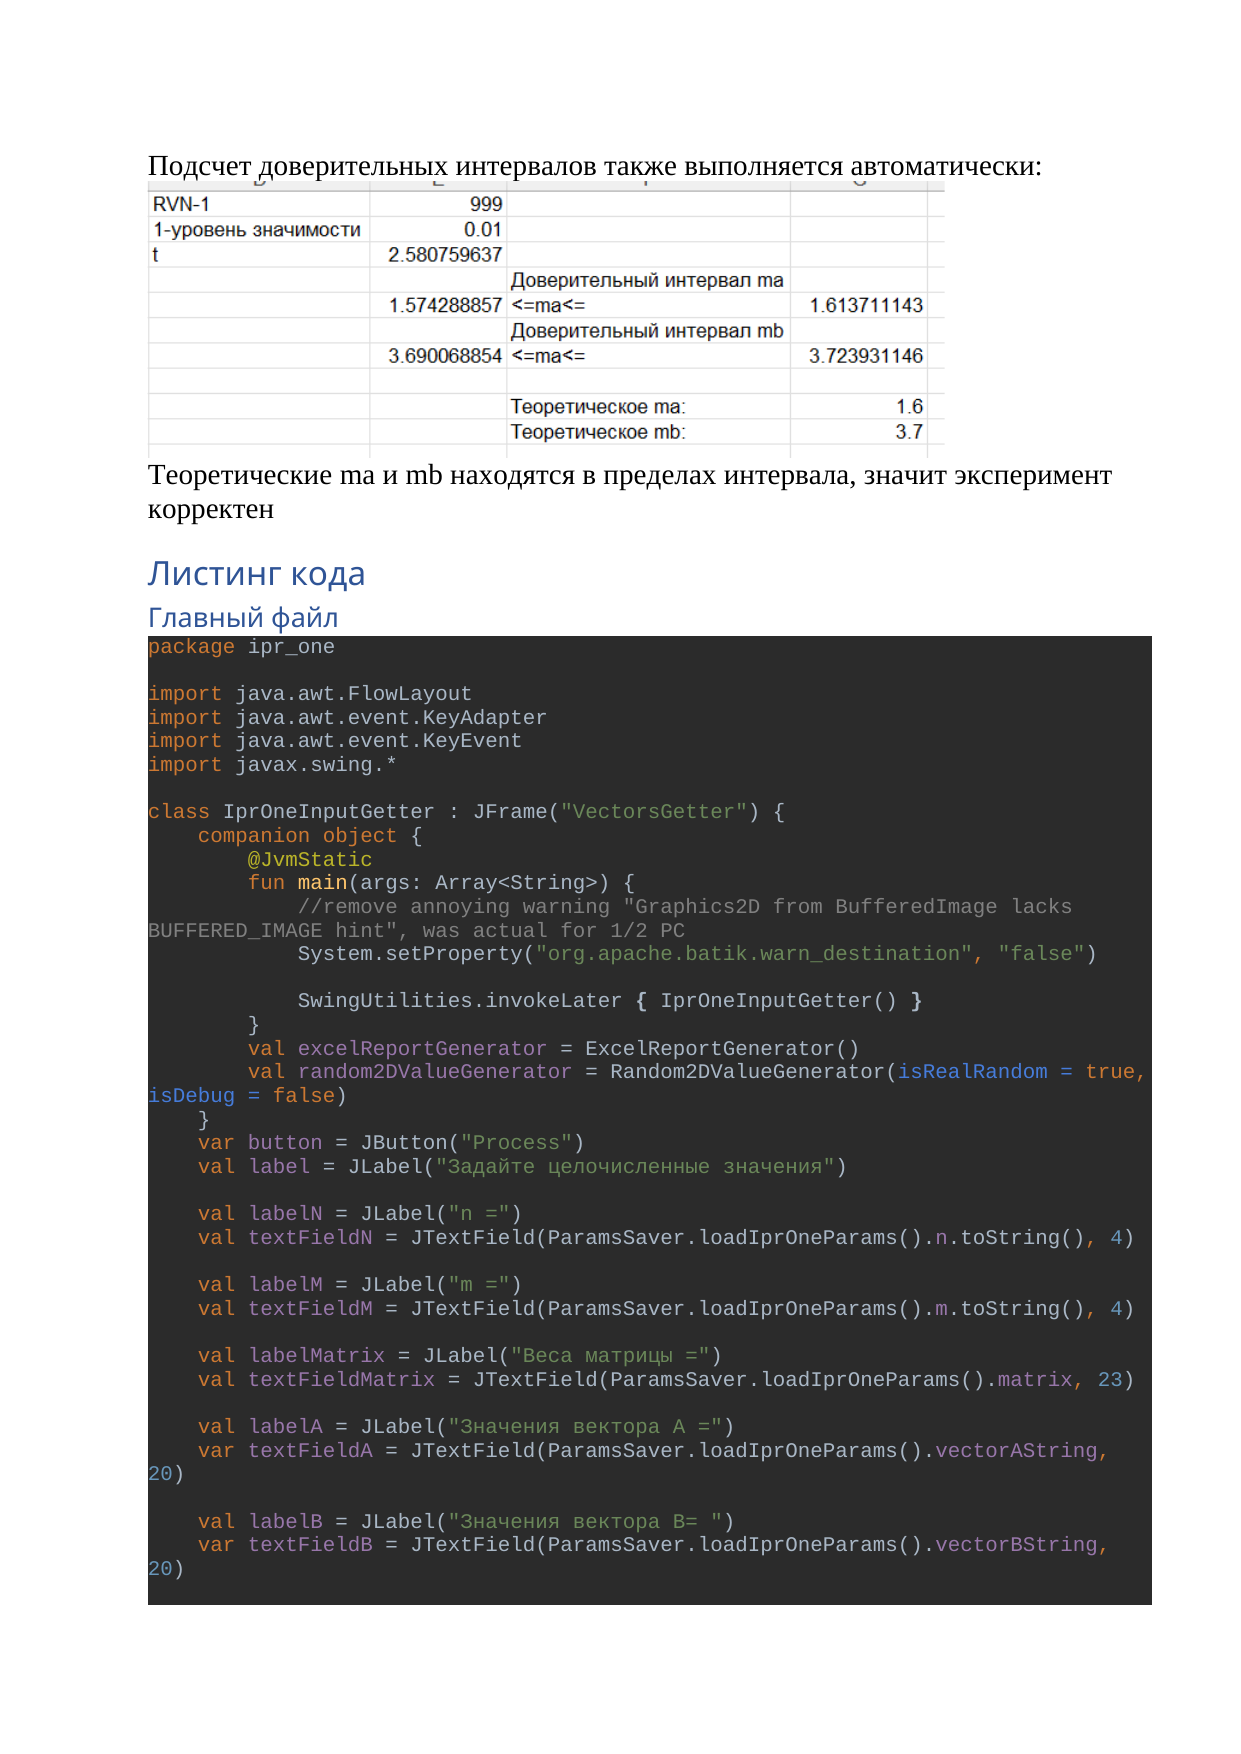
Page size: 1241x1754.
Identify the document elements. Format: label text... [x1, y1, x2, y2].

subtitle Главный файл [148, 599, 1152, 636]
picture [147, 181, 945, 458]
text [148, 636, 1152, 1605]
subtitle Листинг кода [148, 549, 1152, 595]
